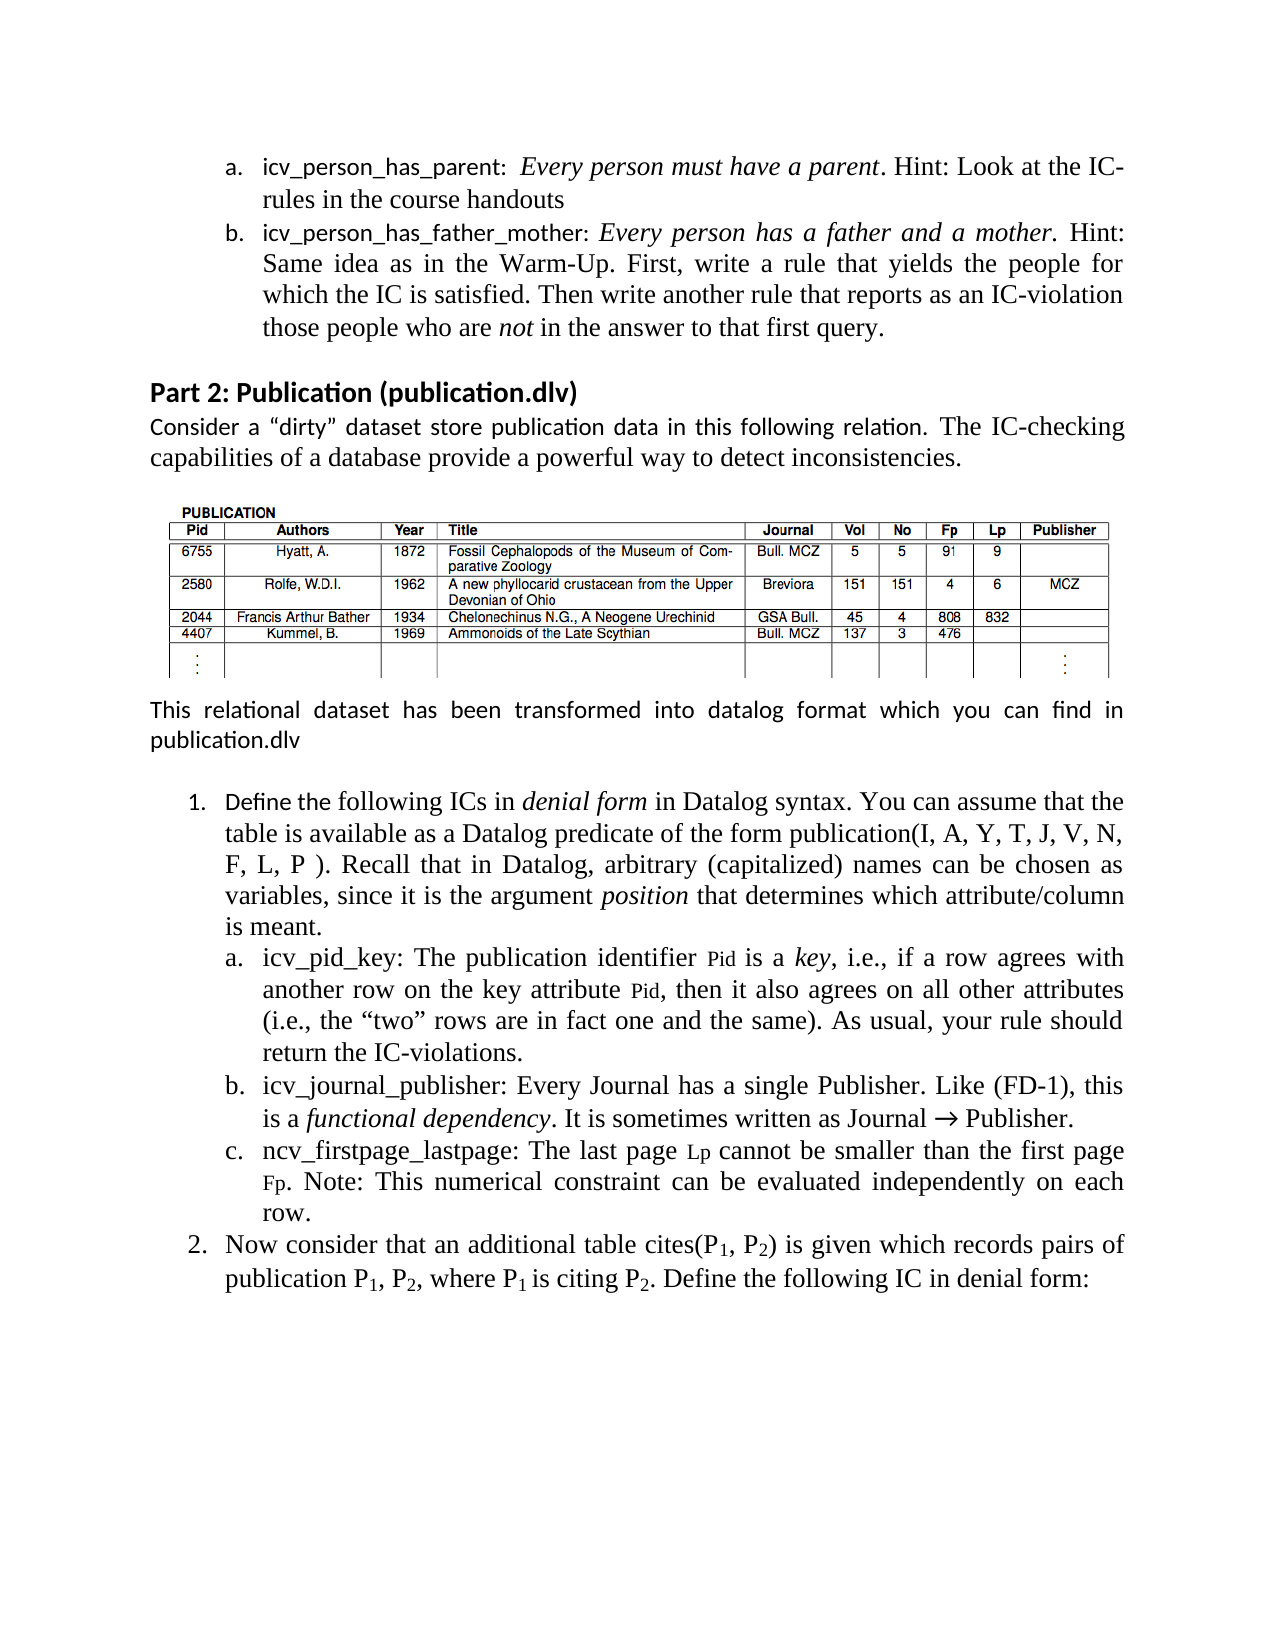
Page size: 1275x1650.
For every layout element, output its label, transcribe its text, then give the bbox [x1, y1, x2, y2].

list icv_pid_key: The publication identifier Pid is a key, i.e., if a row agrees with another row on the key attribute Pid, then it also agrees on all other attributes (i.e., the “two” rows are in fact one and the same). As usual, your rule should return the IC-violations. [225, 942, 1125, 1069]
list ncv_firstpage_lastpage: The last page Lp cannot be smaller than the first page Fp. Note: This numerical constraint can be evaluated independently on each row. [225, 1134, 1125, 1228]
list Define the following ICs in denial form in Datalog syntax. You can assume that the table is available as a Datalog predicate of the form publication(I, A, Y, T, J, V, N, F, L, P ). Recall that in Datalog, arbitrary (capitalized) names can be chosen as variables, since it is the argument position that determines which attribute/column is meant. [187, 785, 1125, 942]
list icv_person_has_father_mother: Every person has a father and a mother. Hint: Same idea as in the Warm-Up. First, write a rule that yields the people for which the IC is satisfied. Then write another rule that reports as an IC-violation those people who are not in the answer to that first query. [225, 216, 1125, 343]
list icv_person_has_parent: Every person must have a parent. Hint: Look at the IC-rules in the course handouts [225, 150, 1125, 216]
text Part 2: Publication (publication.dlv) [150, 374, 1125, 410]
text Consider a “dirty” dataset store publication data in this following relation. The IC-checking capabilities of a database provide a powerful way to detect inconsistencies. [150, 410, 1125, 472]
picture [150, 497, 1125, 694]
text This relational dataset has been transformed into datalog format which you can find in publication.dlv [150, 694, 1125, 755]
list icv_journal_publisher: Every Journal has a single Publisher. Like (FD-1), this is a functional dependency. It is sometimes written as Journal → Publisher. [225, 1069, 1125, 1134]
list Now consider that an additional table cites(P1, P2) is given which records pairs of publication P1, P2, where P1 is citing P2. Define the following IC in denial form: [187, 1228, 1125, 1295]
